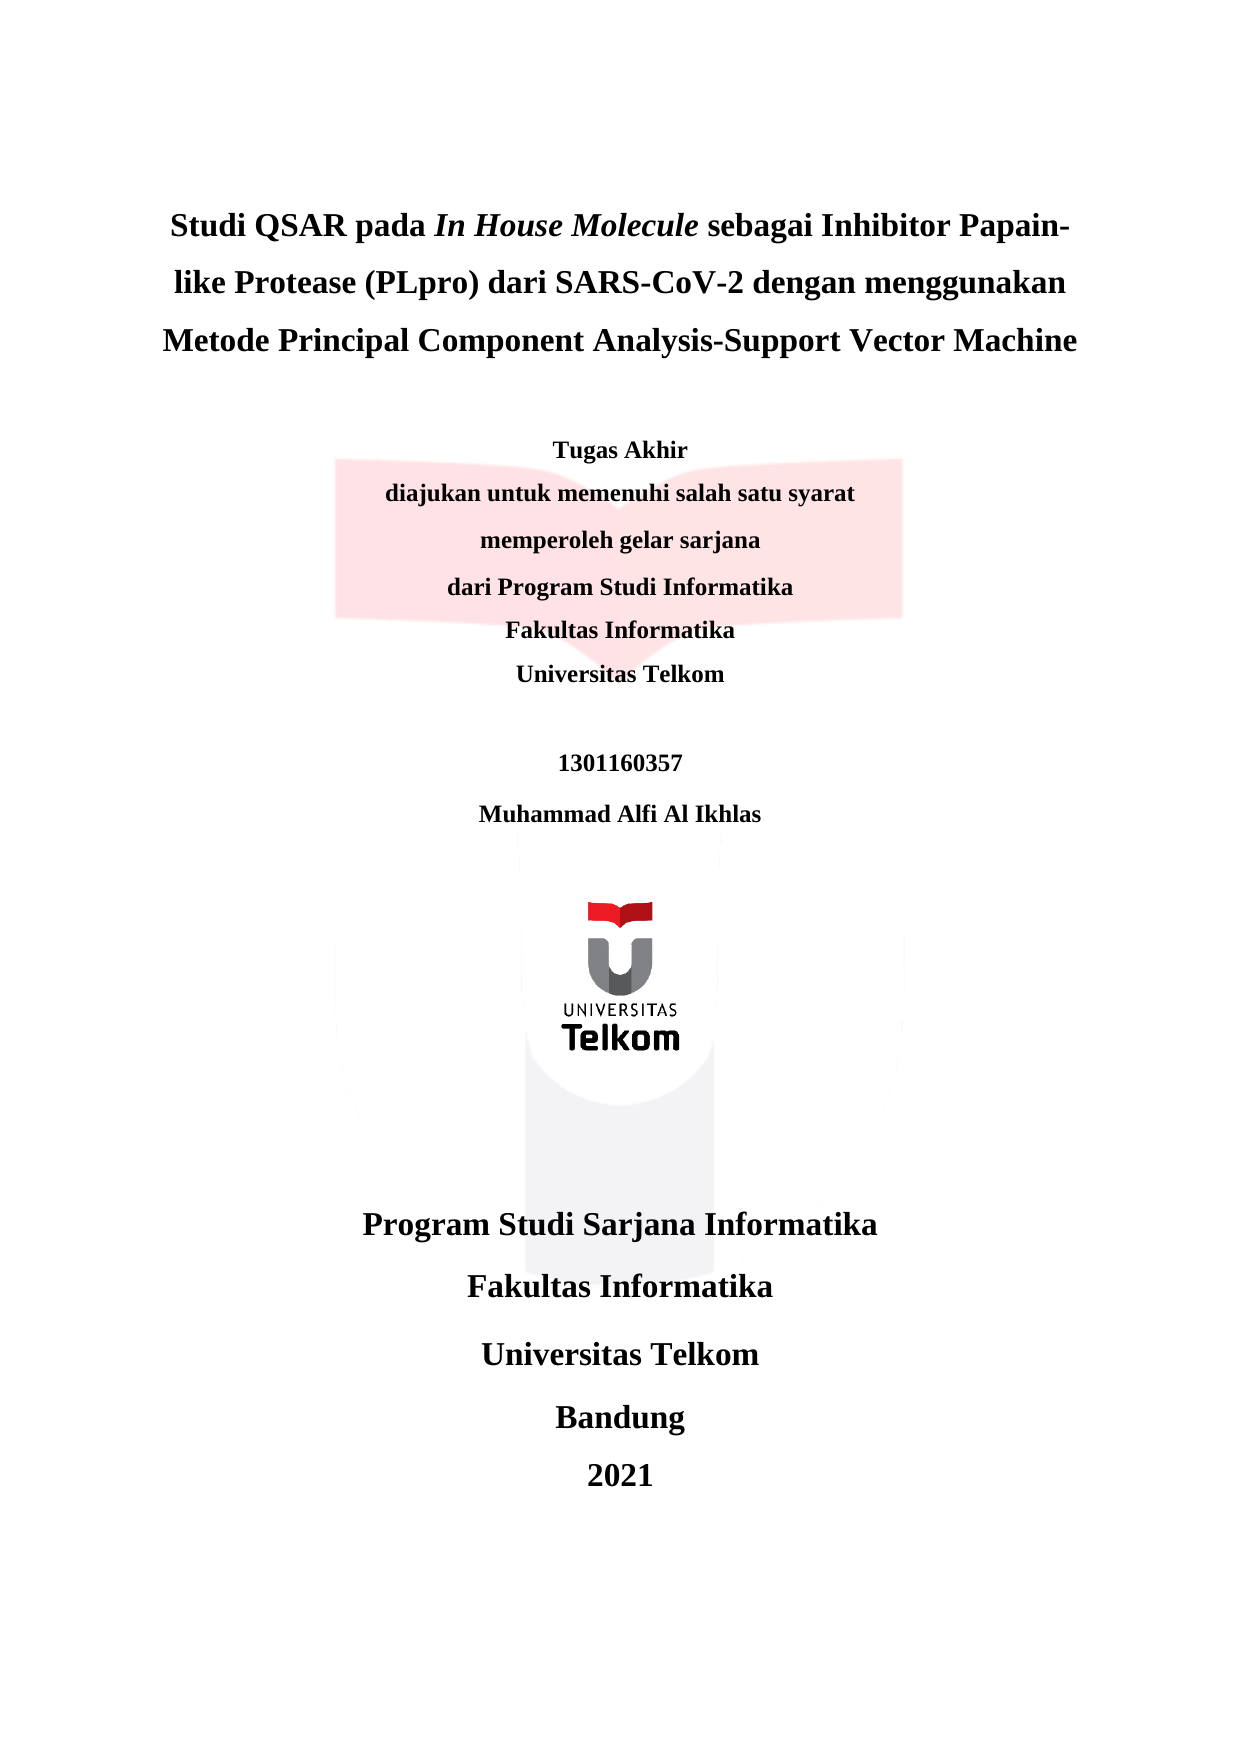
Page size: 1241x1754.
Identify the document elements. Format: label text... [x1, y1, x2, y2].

text Studi QSAR pada In House Molecule sebagai Inhibitor Papain-like Protease (PLpro) dari SARS-CoV-2 dengan menggunakan Metode Principal Component Analysis-Support Vector Machine [148, 205, 1092, 358]
text diajukan untuk memenuhi salah satu syarat [148, 478, 1092, 507]
text dari Program Studi Informatika [148, 572, 1092, 601]
text Tugas Akhir [148, 435, 1092, 464]
text 2021 [148, 1455, 1092, 1494]
text Fakultas Informatika [148, 1262, 1092, 1307]
text Bandung [148, 1398, 1092, 1436]
picture [545, 890, 695, 1063]
text Universitas Telkom [148, 659, 1092, 687]
text Universitas Telkom [148, 1330, 1092, 1375]
text Program Studi Sarjana Informatika [148, 1204, 1092, 1242]
text memperoleh gelar sarjana [148, 521, 1092, 556]
text 1301160357 [148, 745, 1092, 779]
text Fakultas Informatika [148, 616, 1092, 644]
text Muhammad Alfi Al Ikhlas [148, 796, 1092, 830]
